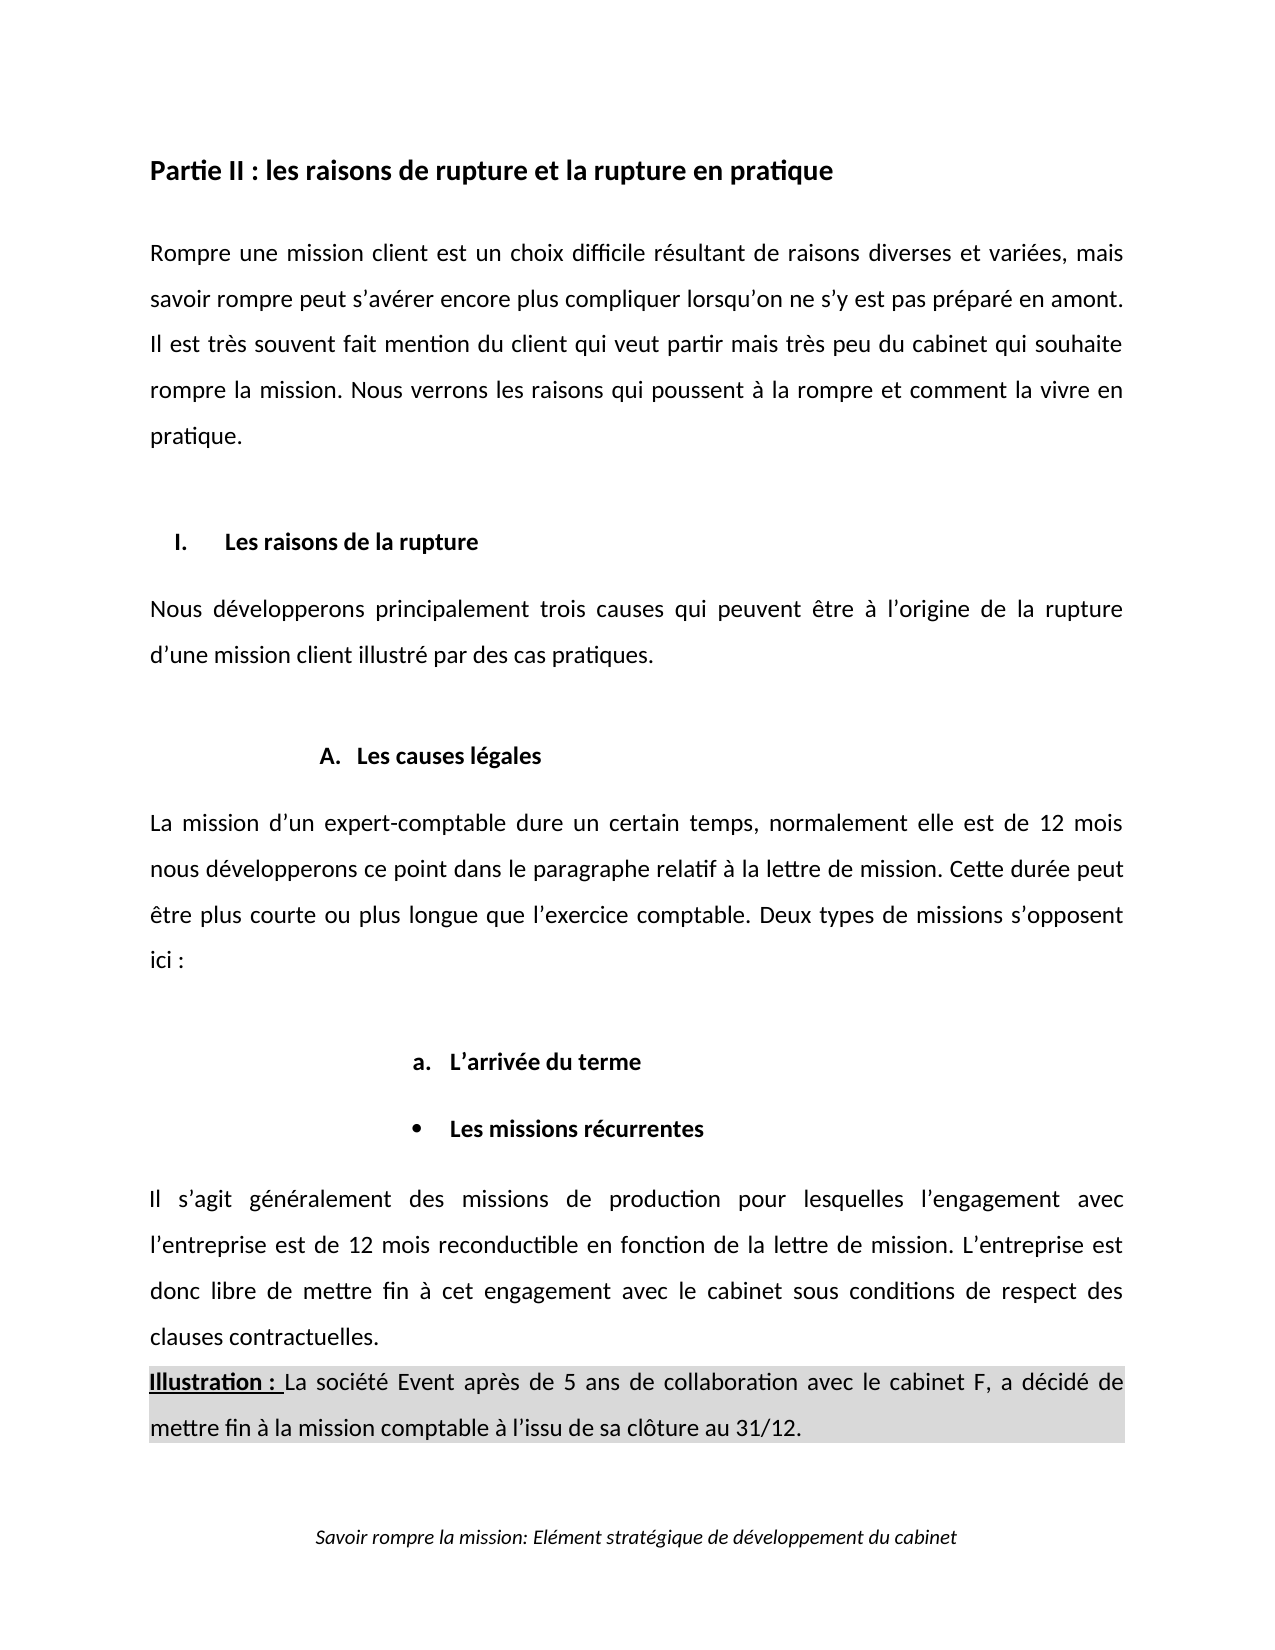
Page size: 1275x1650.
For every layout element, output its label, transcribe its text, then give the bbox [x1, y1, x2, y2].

list Les missions récurrentes [412, 1113, 1125, 1144]
subtitle Les causes légales [319, 740, 1125, 771]
list Il s’agit généralement des missions de production pour lesquelles l’engagement avec l’entreprise est de 12 mois reconductible en fonction de la lettre de mission. L’entreprise est donc libre de mettre fin à cet engagement avec le cabinet sous conditions de respect des clauses contractuelles. [149, 1183, 1125, 1351]
subtitle Les raisons de la rupture [187, 526, 1125, 556]
subtitle L’arrivée du terme [412, 1046, 1125, 1077]
subtitle Partie II : les raisons de rupture et la rupture en pratique [150, 152, 1125, 187]
list La mission d’un expert-comptable dure un certain temps, normalement elle est de 12 mois nous développerons ce point dans le paragraphe relatif à la lettre de mission. Cette durée peut être plus courte ou plus longue que l’exercice comptable. Deux types de missions s’opposent ici : [150, 807, 1125, 975]
list Illustration : La société Event après de 5 ans de collaboration avec le cabinet F, a décidé de mettre fin à la mission comptable à l’issu de sa clôture au 31/12. [149, 1366, 1125, 1443]
list Nous développerons principalement trois causes qui peuvent être à l’origine de la rupture d’une mission client illustré par des cas pratiques. [150, 593, 1125, 669]
text Rompre une mission client est un choix difficile résultant de raisons diverses et variées, mais savoir rompre peut s’avérer encore plus compliquer lorsqu’on ne s’y est pas préparé en amont. Il est très souvent fait mention du client qui veut partir mais très peu du cabinet qui souhaite rompre la mission. Nous verrons les raisons qui poussent à la rompre et comment la vivre en pratique. [150, 237, 1125, 451]
